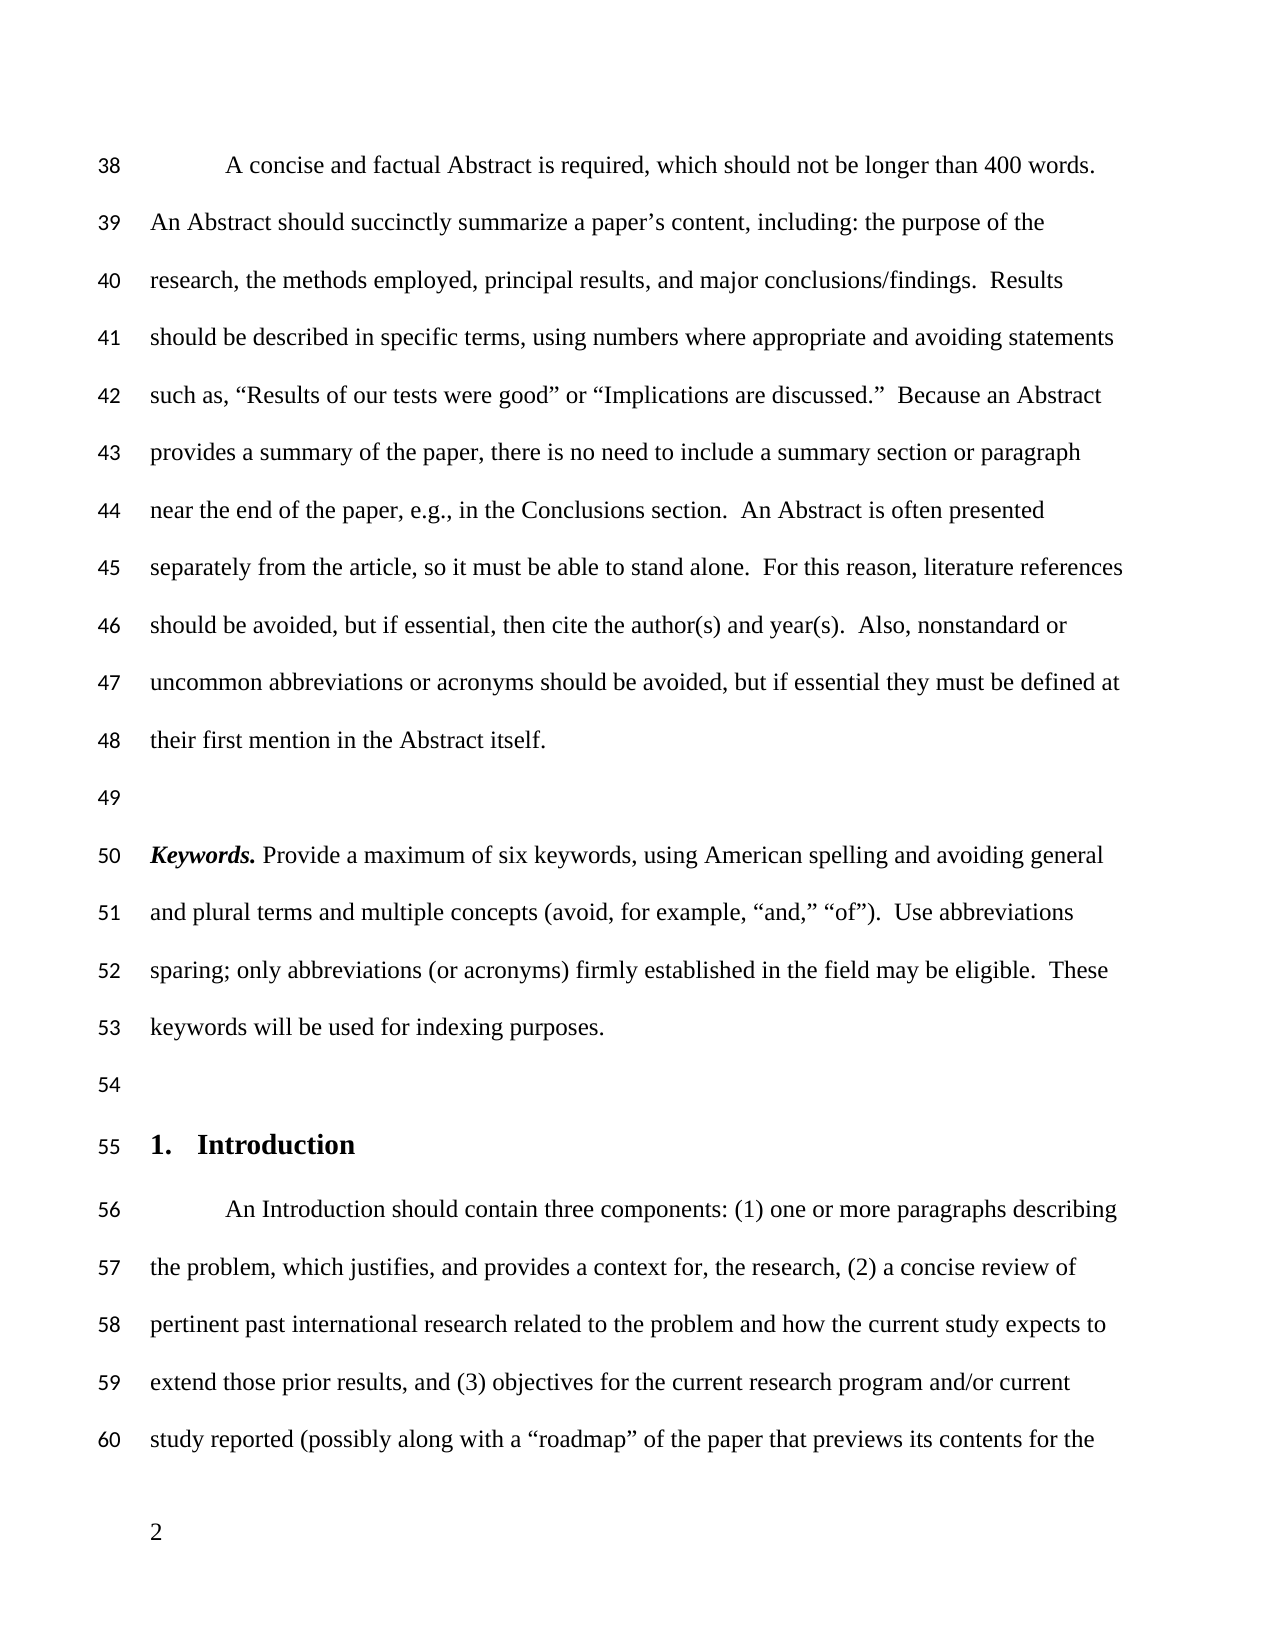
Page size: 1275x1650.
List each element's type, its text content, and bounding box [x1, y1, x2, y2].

text Keywords. Provide a maximum of six keywords, using American spelling and avoiding general and plural terms and multiple concepts (avoid, for example, “and,” “of”). Use abbreviations sparing; only abbreviations (or acronyms) firmly established in the field may be eligible. These keywords will be used for indexing purposes. [150, 840, 1125, 1041]
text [150, 1194, 1125, 1453]
list Introduction [150, 1127, 1125, 1161]
text A concise and factual Abstract is required, which should not be longer than 400 words. An Abstract should succinctly summarize a paper’s content, including: the purpose of the research, the methods employed, principal results, and major conclusions/findings. Results should be described in specific terms, using numbers where appropriate and avoiding statements such as, “Results of our tests were good” or “Implications are discussed.” Because an Abstract provides a summary of the paper, there is no need to include a summary section or paragraph near the end of the paper, e.g., in the Conclusions section. An Abstract is often presented separately from the article, so it must be able to stand alone. For this reason, literature references should be avoided, but if essential, then cite the author(s) and year(s). Also, nonstandard or uncommon abbreviations or acronyms should be avoided, but if essential they must be defined at their first mention in the Abstract itself. [150, 150, 1125, 754]
